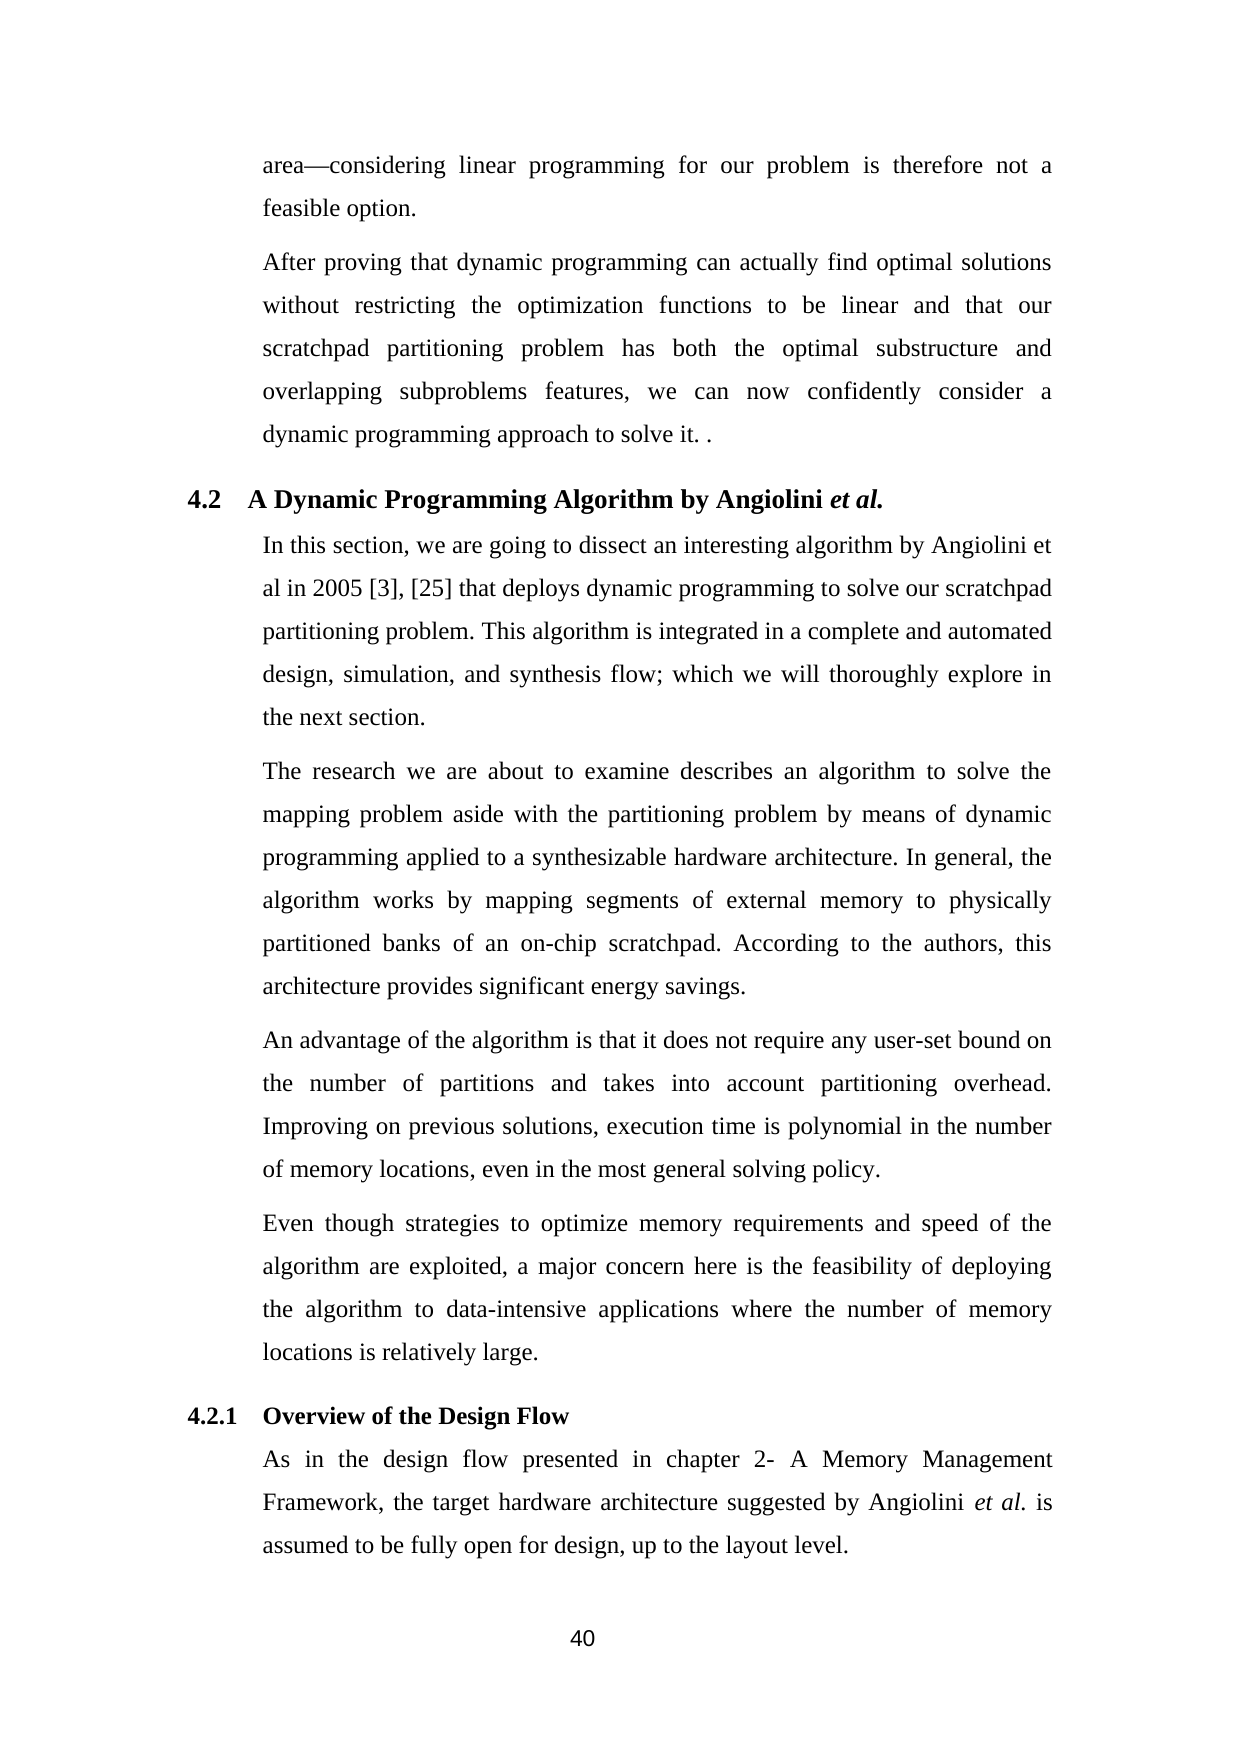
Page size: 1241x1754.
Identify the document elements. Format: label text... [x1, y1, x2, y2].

text Even though strategies to optimize memory requirements and speed of the algorithm are exploited, a major concern here is the feasibility of deploying the algorithm to data-intensive applications where the number of memory locations is relatively large. [262, 1208, 1053, 1366]
text An advantage of the algorithm is that it does not require any user-set bound on the number of partitions and takes into account partitioning overhead. Improving on previous solutions, execution time is polynomial in the number of memory locations, even in the most general solving policy. [262, 1025, 1053, 1183]
text The research we are about to examine describes an algorithm to solve the mapping problem aside with the partitioning problem by means of dynamic programming applied to a synthesizable hardware architecture. In general, the algorithm works by mapping segments of external memory to physically partitioned banks of an on-chip scratchpad. According to the authors, this architecture provides significant energy savings. [262, 756, 1053, 1000]
text As in the design flow presented in chapter 2- A Memory Management Framework, the target hardware architecture suggested by Angiolini et al. is assumed to be fully open for design, up to the layout level. [262, 1444, 1053, 1559]
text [262, 150, 1053, 222]
subtitle Overview of the Design Flow [187, 1401, 1053, 1430]
text In this section, we are going to dissect an interesting algorithm by Angiolini et al in 2005 [3], [25] that deploys dynamic programming to solve our scratchpad partitioning problem. This algorithm is integrated in a complete and automated design, simulation, and synthesis flow; which we will thoroughly explore in the next section. [262, 530, 1053, 731]
subtitle A Dynamic Programming Algorithm by Angiolini et al. [187, 483, 1053, 514]
text After proving that dynamic programming can actually find optimal solutions without restricting the optimization functions to be linear and that our scratchpad partitioning problem has both the optimal substructure and overlapping subproblems features, we can now confidently consider a dynamic programming approach to solve it. . [262, 247, 1053, 448]
